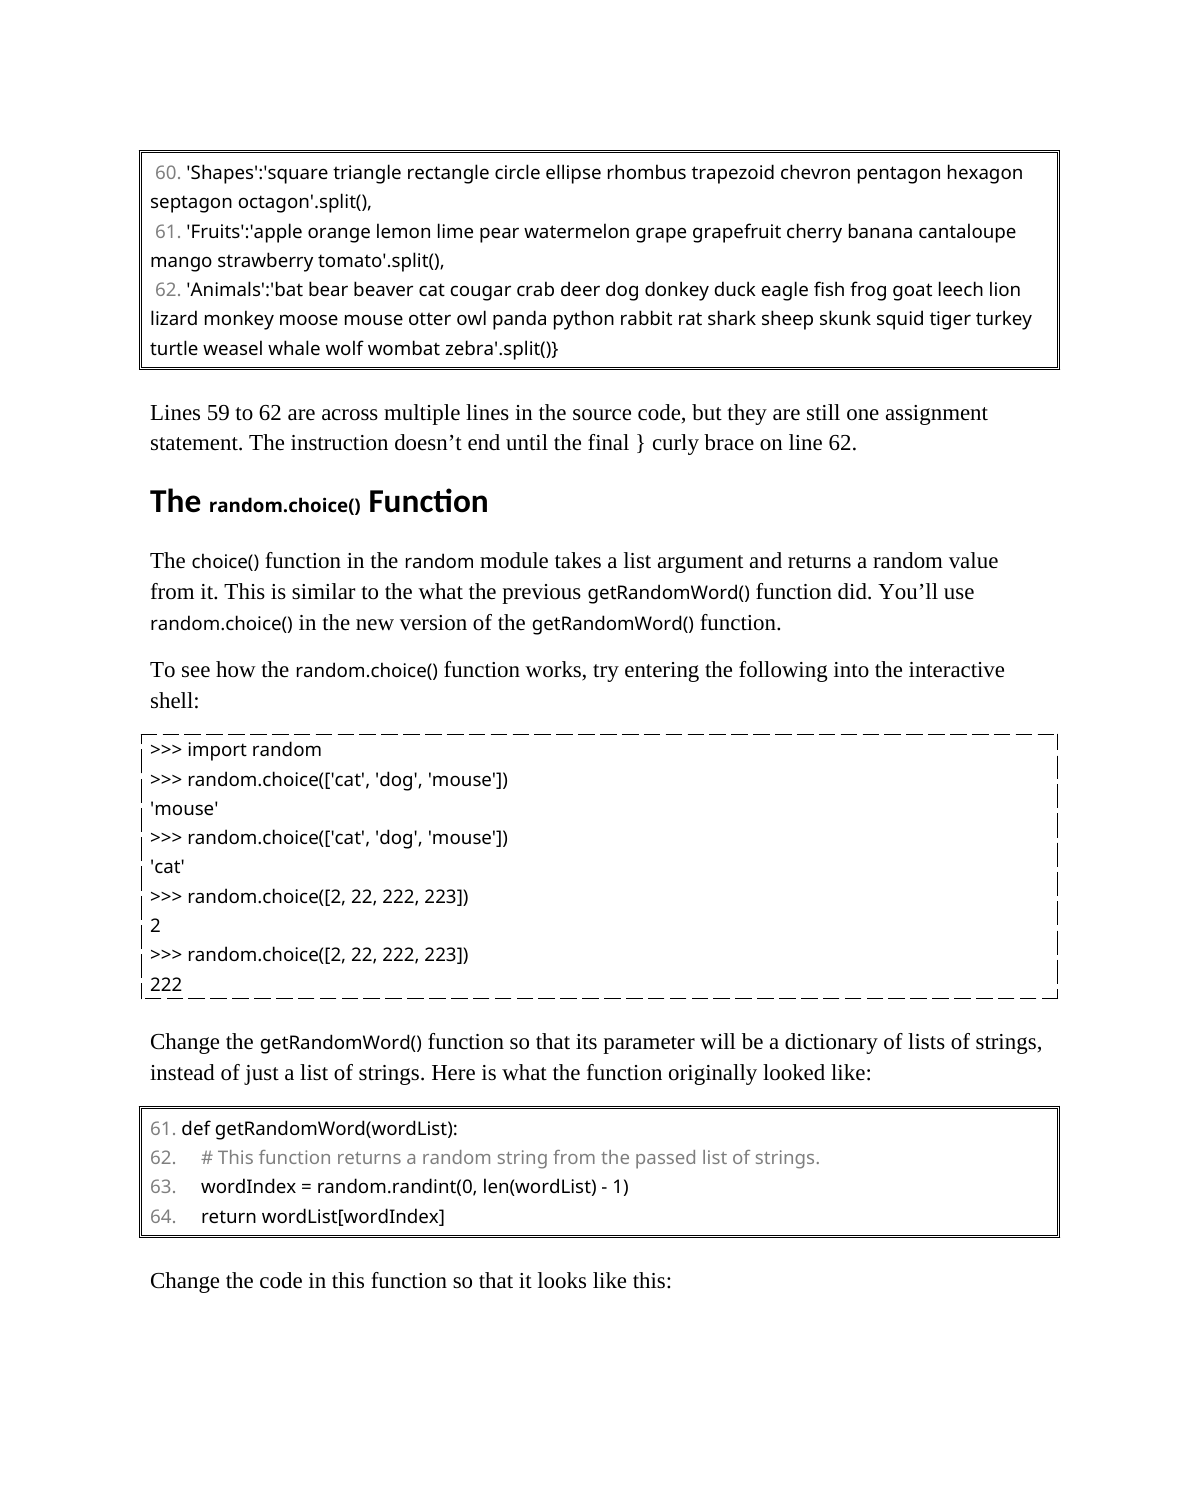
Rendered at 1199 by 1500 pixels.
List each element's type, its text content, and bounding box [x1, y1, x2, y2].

text 'cat' [141, 851, 1058, 879]
text >>> random.choice(['cat', 'dog', 'mouse']) [141, 763, 1058, 792]
text Change the getRandomWord() function so that its parameter will be a dictionary of lists of strings, instead of just a list of strings. Here is what the function originally looked like: [150, 1028, 1049, 1085]
text >>> random.choice(['cat', 'dog', 'mouse']) [141, 821, 1058, 850]
text The choice() function in the random module takes a list argument and returns a random value from it. This is similar to the what the previous getRandomWord() function did. You’ll use random.choice() in the new version of the getRandomWord() function. [150, 547, 1049, 636]
text >>> import random [141, 734, 1058, 762]
text 63. wordIndex = random.randint(0, len(wordList) - 1) [142, 1164, 1057, 1194]
text 62. # This function returns a random string from the passed list of strings. [142, 1135, 1057, 1164]
text 222 [141, 968, 1058, 999]
text 2 [141, 909, 1058, 938]
text >>> random.choice([2, 22, 222, 223]) [141, 938, 1058, 967]
text Lines 59 to 62 are across multiple lines in the source code, but they are still one assignment statement. The instruction doesn’t end until the final } curly brace on line 62. [150, 399, 1049, 455]
text 60. 'Shapes':'square triangle rectangle circle ellipse rhombus trapezoid chevron pentagon hexagon septagon octagon'.split(), [142, 153, 1057, 208]
subtitle The random.choice() Function [150, 480, 1049, 521]
text 61. 'Fruits':'apple orange lemon lime pear watermelon grape grapefruit cherry banana cantaloupe mango strawberry tomato'.split(), [142, 208, 1057, 267]
text To see how the random.choice() function works, try entering the following into the interactive shell: [150, 656, 1049, 713]
text Change the code in this function so that it looks like this: [150, 1267, 1049, 1293]
text 62. 'Animals':'bat bear beaver cat cougar crab deer dog donkey duck eagle fish frog goat leech lion lizard monkey moose mouse otter owl panda python rabbit rat shark sheep skunk squid tiger turkey turtle weasel whale wolf wombat zebra'.split()} [142, 267, 1057, 367]
text 64. return wordList[wordIndex] [142, 1194, 1057, 1235]
text >>> random.choice([2, 22, 222, 223]) [141, 880, 1058, 909]
text 'mouse' [141, 792, 1058, 821]
text 61. def getRandomWord(wordList): [142, 1109, 1057, 1135]
